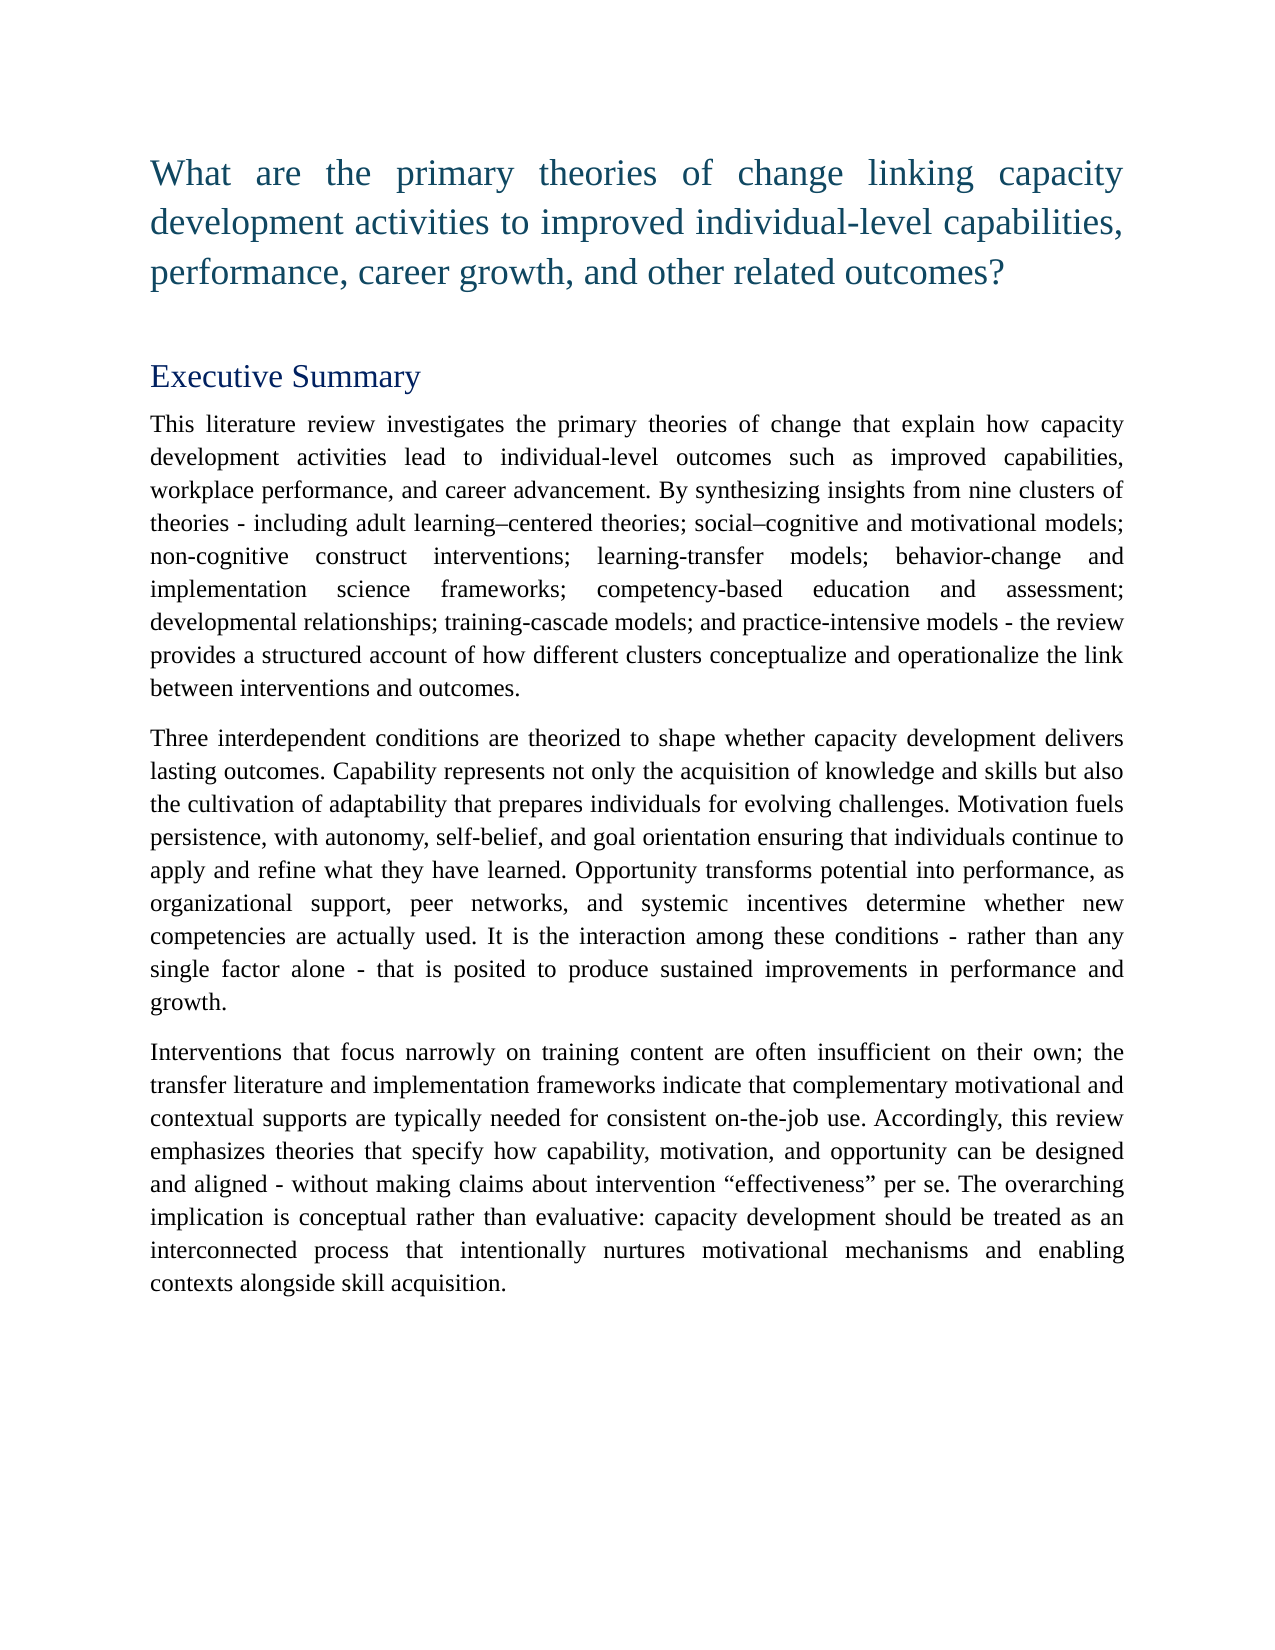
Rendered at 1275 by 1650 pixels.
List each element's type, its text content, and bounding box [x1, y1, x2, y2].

text Three interdependent conditions are theorized to shape whether capacity development delivers lasting outcomes. Capability represents not only the acquisition of knowledge and skills but also the cultivation of adaptability that prepares individuals for evolving challenges. Motivation fuels persistence, with autonomy, self-belief, and goal orientation ensuring that individuals continue to apply and refine what they have learned. Opportunity transforms potential into performance, as organizational support, peer networks, and systemic incentives determine whether new competencies are actually used. It is the interaction among these conditions - rather than any single factor alone - that is posited to produce sustained improvements in performance and growth. [150, 723, 1125, 1016]
text Interventions that focus narrowly on training content are often insufficient on their own; the transfer literature and implementation frameworks indicate that complementary motivational and contextual supports are typically needed for consistent on-the-job use. Accordingly, this review emphasizes theories that specify how capability, motivation, and opportunity can be designed and aligned - without making claims about intervention “effectiveness” per se. The overarching implication is conceptual rather than evaluative: capacity development should be treated as an interconnected process that intentionally nurtures motivational mechanisms and enabling contexts alongside skill acquisition. [150, 1037, 1125, 1297]
text This literature review investigates the primary theories of change that explain how capacity development activities lead to individual-level outcomes such as improved capabilities, workplace performance, and career advancement. By synthesizing insights from nine clusters of theories - including adult learning–centered theories; social–cognitive and motivational models; non-cognitive construct interventions; learning-transfer models; behavior-change and implementation science frameworks; competency-based education and assessment; developmental relationships; training-cascade models; and practice-intensive models - the review provides a structured account of how different clusters conceptualize and operationalize the link between interventions and outcomes. [150, 409, 1125, 702]
subtitle Executive Summary [150, 357, 1125, 395]
subtitle What are the primary theories of change linking capacity development activities to improved individual-level capabilities, performance, career growth, and other related outcomes? [150, 150, 1125, 292]
